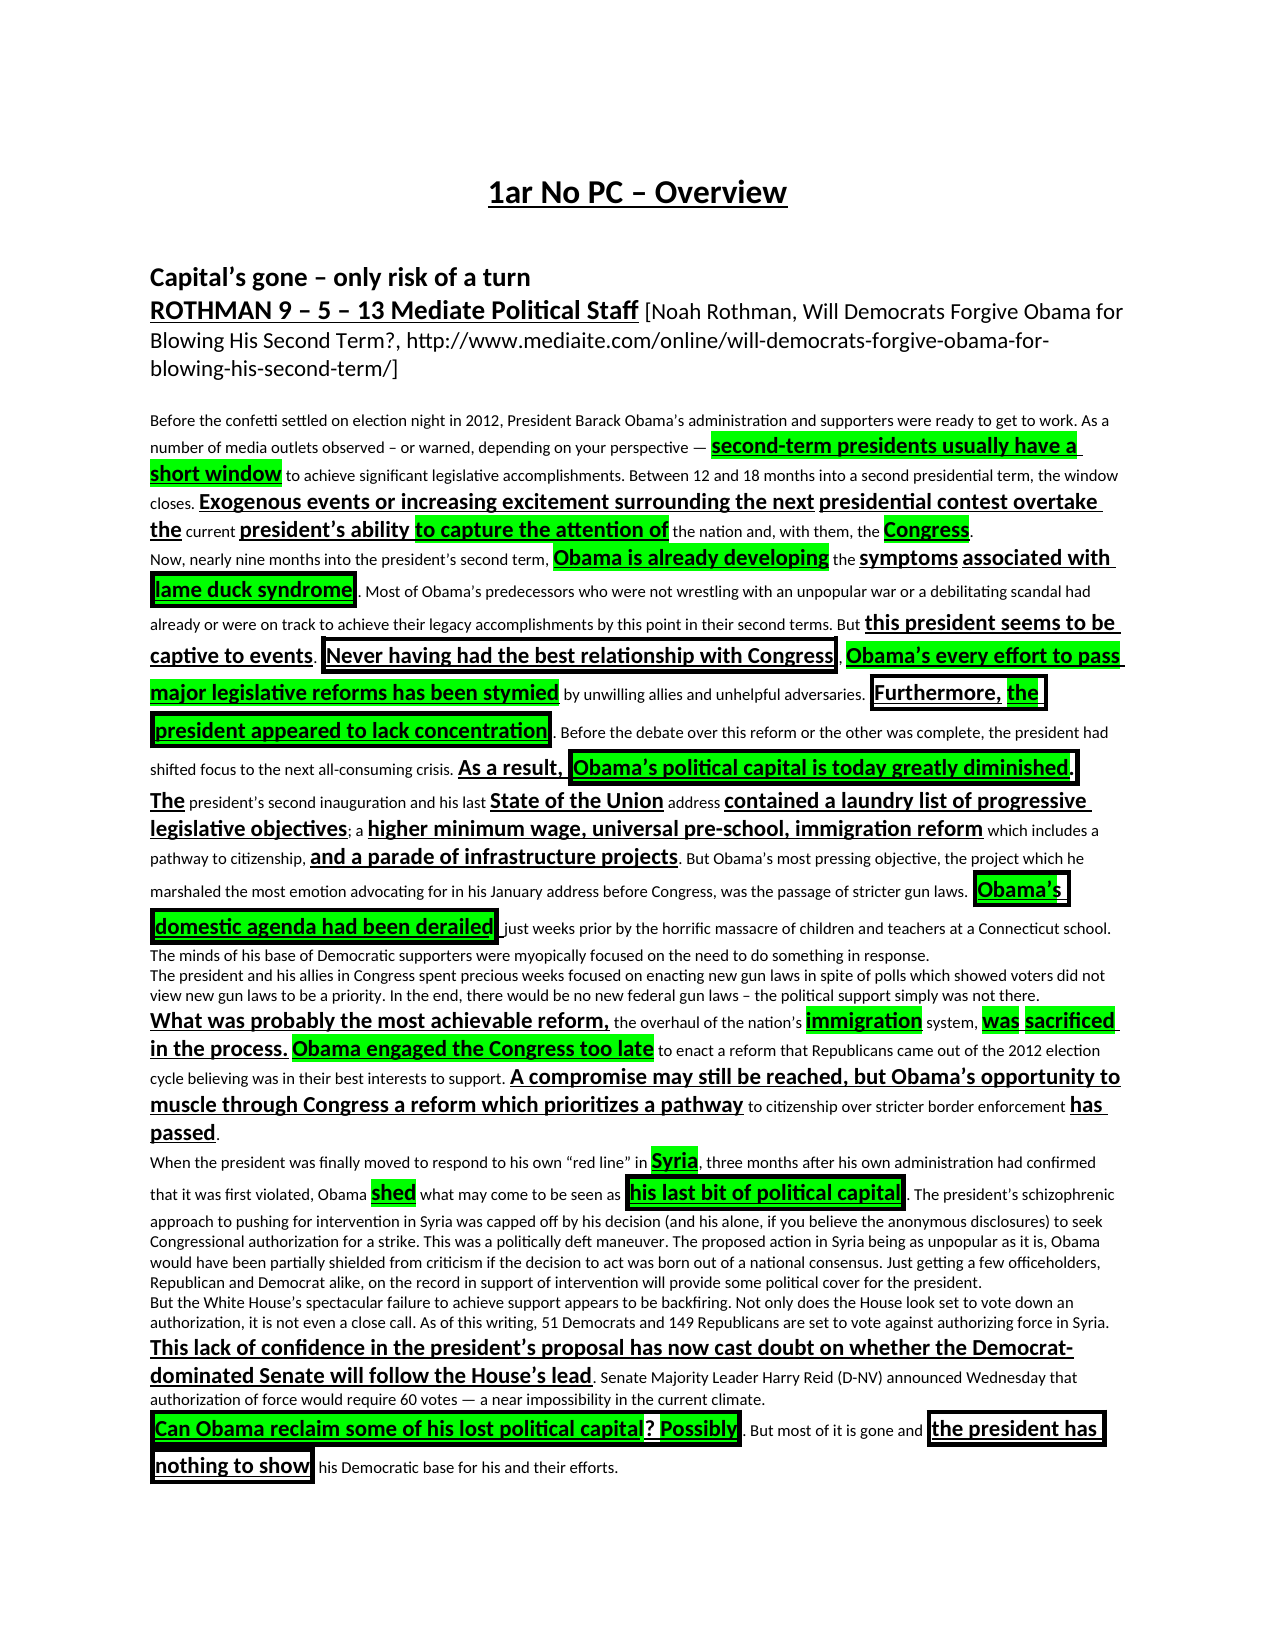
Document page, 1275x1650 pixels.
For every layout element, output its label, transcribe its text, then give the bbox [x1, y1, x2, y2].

text But the White House’s spectacular failure to achieve support appears to be backfiring. Not only does the House look set to vote down an authorization, it is not even a close call. As of this writing, 51 Democrats and 149 Republicans are set to vote against authorizing force in Syria. [150, 1292, 1125, 1333]
text This lack of confidence in the president’s proposal has now cast doubt on whether the Democrat-dominated Senate will follow the House’s lead. Senate Majority Leader Harry Reid (D-NV) announced Wednesday that authorization of force would require 60 votes — a near impossibility in the current climate. [150, 1333, 1125, 1409]
text Now, nearly nine months into the president’s second term, Obama is already developing the symptoms associated with lame duck syndrome. Most of Obama’s predecessors who were not wrestling with an unpopular war or a debilitating scandal had already or were on track to achieve their legacy accomplishments by this point in their second terms. But this president seems to be captive to events. Never having had the best relationship with Congress, Obama’s every effort to pass major legislative reforms has been stymied by unwilling allies and unhelpful adversaries. Furthermore, the president appeared to lack concentration. Before the debate over this reform or the other was complete, the president had shifted focus to the next all-consuming crisis. As a result, Obama’s political capital is today greatly diminished. [150, 543, 1125, 786]
text What was probably the most achievable reform, the overhaul of the nation’s immigration system, was sacrificed in the process. Obama engaged the Congress too late to enact a reform that Republicans came out of the 2012 election cycle believing was in their best interests to support. A compromise may still be reached, but Obama’s opportunity to muscle through Congress a reform which prioritizes a pathway to citizenship over stricter border enforcement has passed. [150, 1006, 1125, 1146]
subtitle Capital’s gone – only risk of a turn [150, 260, 1125, 293]
subtitle 1ar No PC – Overview [150, 171, 1125, 212]
text The president and his allies in Congress spent precious weeks focused on enacting new gun laws in spite of polls which showed voters did not view new gun laws to be a priority. In the end, there would be no new federal gun laws – the political support simply was not there. [150, 965, 1125, 1006]
text ROTHMAN 9 – 5 – 13 Mediate Political Staff [Noah Rothman, Will Democrats Forgive Obama for Blowing His Second Term?, http://www.mediaite.com/online/will-democrats-forgive-obama-for-blowing-his-second-term/] [150, 293, 1125, 382]
text Can Obama reclaim some of his lost political capital? Possibly. But most of it is gone and the president has nothing to show his Democratic base for his and their efforts. [315, 1409, 1125, 1484]
text The president’s second inauguration and his last State of the Union address contained a laundry list of progressive legislative objectives; a higher minimum wage, universal pre-school, immigration reform which includes a pathway to citizenship, and a parade of infrastructure projects. But Obama’s most pressing objective, the project which he marshaled the most emotion advocating for in his January address before Congress, was the passage of stricter gun laws. Obama’s domestic agenda had been derailed just weeks prior by the horrific massacre of children and teachers at a Connecticut school. The minds of his base of Democratic supporters were myopically focused on the need to do something in response. [150, 786, 1125, 965]
text Before the confetti settled on election night in 2012, President Barack Obama’s administration and supporters were ready to get to work. As a number of media outlets observed – or warned, depending on your perspective — second-term presidents usually have a short window to achieve significant legislative accomplishments. Between 12 and 18 months into a second presidential term, the window closes. Exogenous events or increasing excitement surrounding the next presidential contest overtake the current president’s ability to capture the attention of the nation and, with them, the Congress. [150, 411, 1125, 543]
text When the president was finally moved to respond to his own “red line” in Syria, three months after his own administration had confirmed that it was first violated, Obama shed what may come to be seen as his last bit of political capital. The president’s schizophrenic approach to pushing for intervention in Syria was capped off by his decision (and his alone, if you believe the anonymous disclosures) to seek Congressional authorization for a strike. This was a politically deft maneuver. The proposed action in Syria being as unpopular as it is, Obama would have been partially shielded from criticism if the decision to act was born out of a national consensus. Just getting a few officeholders, Republican and Democrat alike, on the record in support of intervention will provide some political cover for the president. [150, 1146, 1125, 1292]
